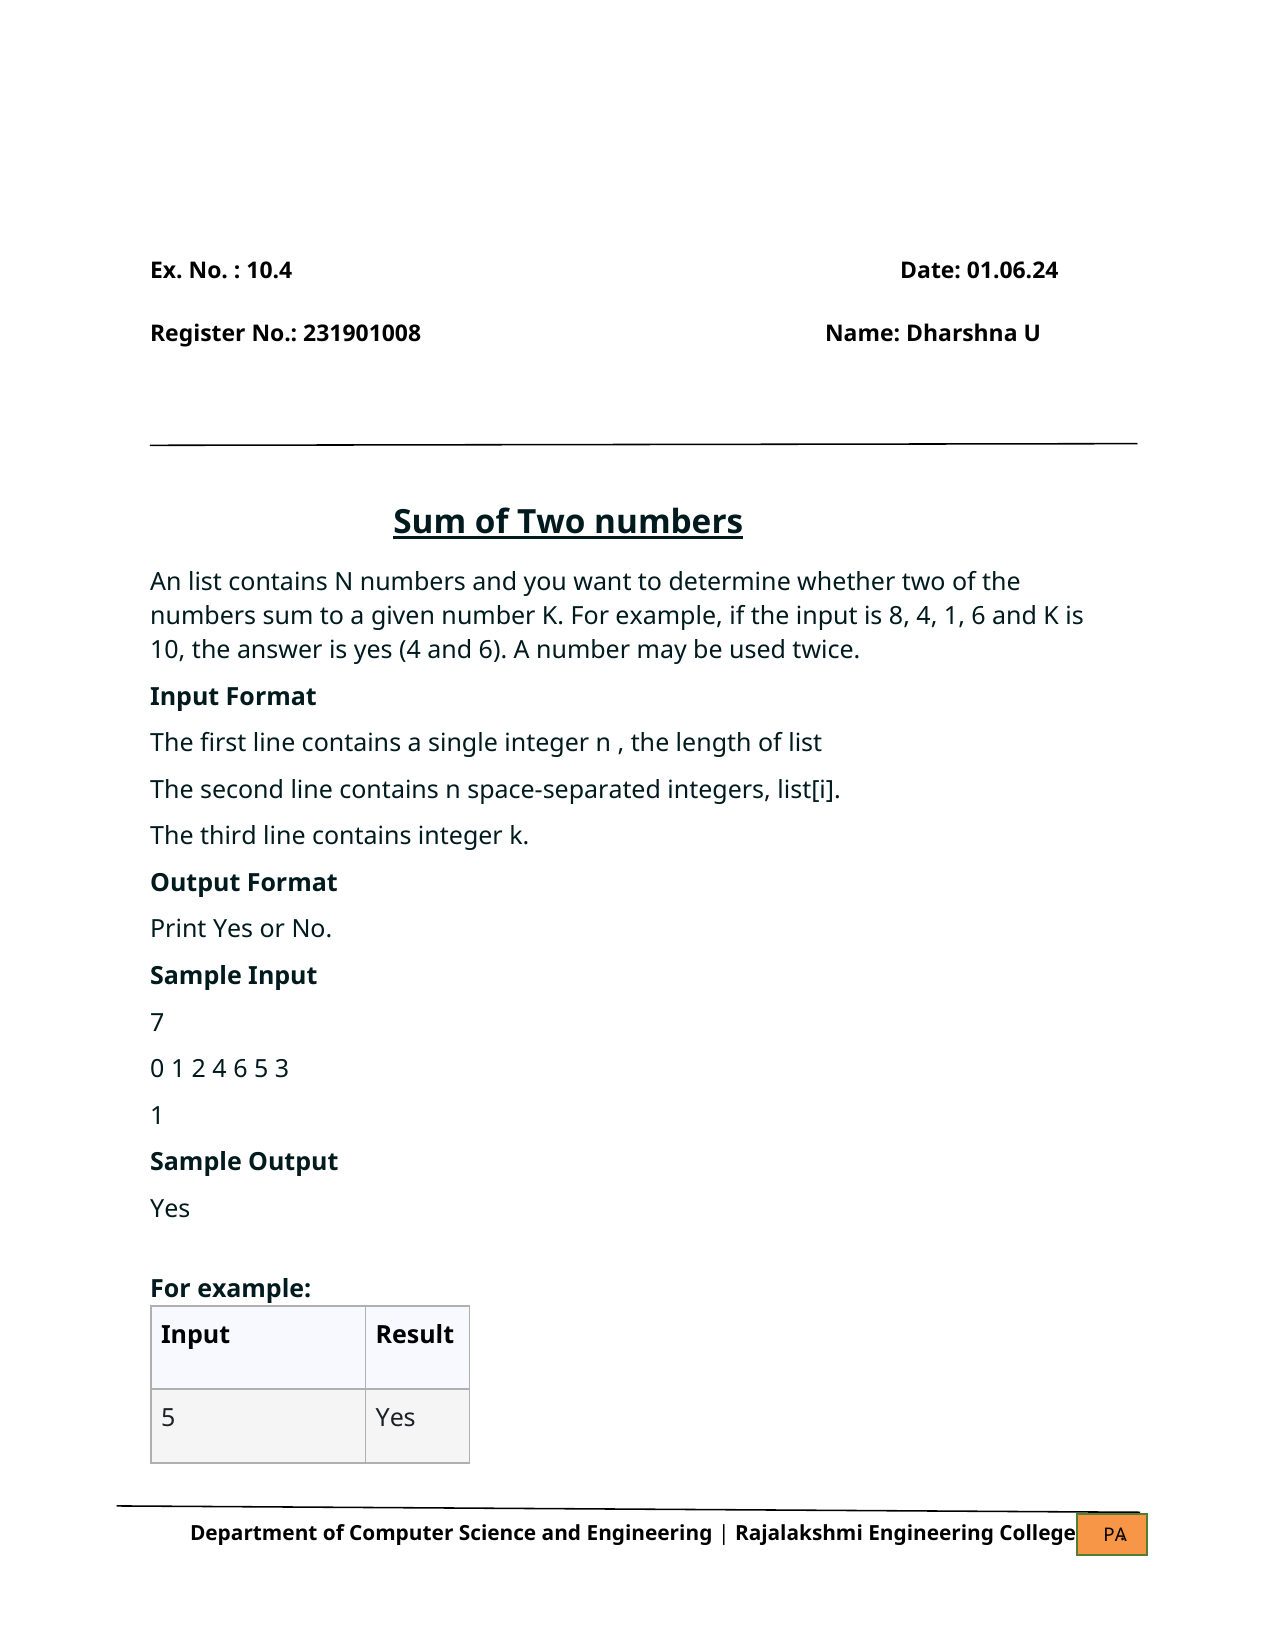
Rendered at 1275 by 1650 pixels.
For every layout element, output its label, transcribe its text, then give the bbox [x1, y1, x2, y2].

table_cell 5 8 9 12 15 3 11 [152, 1390, 365, 1462]
table_cell Yes [366, 1390, 469, 1462]
table_header Input [152, 1307, 365, 1388]
text 0 1 2 4 6 5 3 [150, 1051, 1125, 1085]
text Print Yes or No. [150, 911, 1125, 945]
text Sample Output [150, 1144, 1125, 1178]
text Input Format [150, 678, 1125, 712]
text The second line contains n space-separated integers, list[i]. [150, 771, 1125, 805]
text The third line contains integer k. [150, 818, 1125, 852]
text 1 [150, 1097, 1125, 1131]
text Ex. No. : 10.4 Date: 01.06.24 [150, 254, 1125, 285]
text Register No.: 231901008 Name: Dharshna U [150, 317, 1125, 348]
text Sum of Two numbers [150, 498, 1125, 543]
text An list contains N numbers and you want to determine whether two of the numbers sum to a given number K. For example, if the input is 8, 4, 1, 6 and K is 10, the answer is yes (4 and 6). A number may be used twice. [150, 563, 1125, 666]
text The first line contains a single integer n , the length of list [150, 725, 1125, 759]
text For example: [150, 1237, 1125, 1305]
text Output Format [150, 864, 1125, 898]
text 7 [150, 1004, 1125, 1038]
table_header Result [366, 1307, 469, 1388]
text Yes [150, 1190, 1125, 1224]
text Sample Input [150, 958, 1125, 992]
